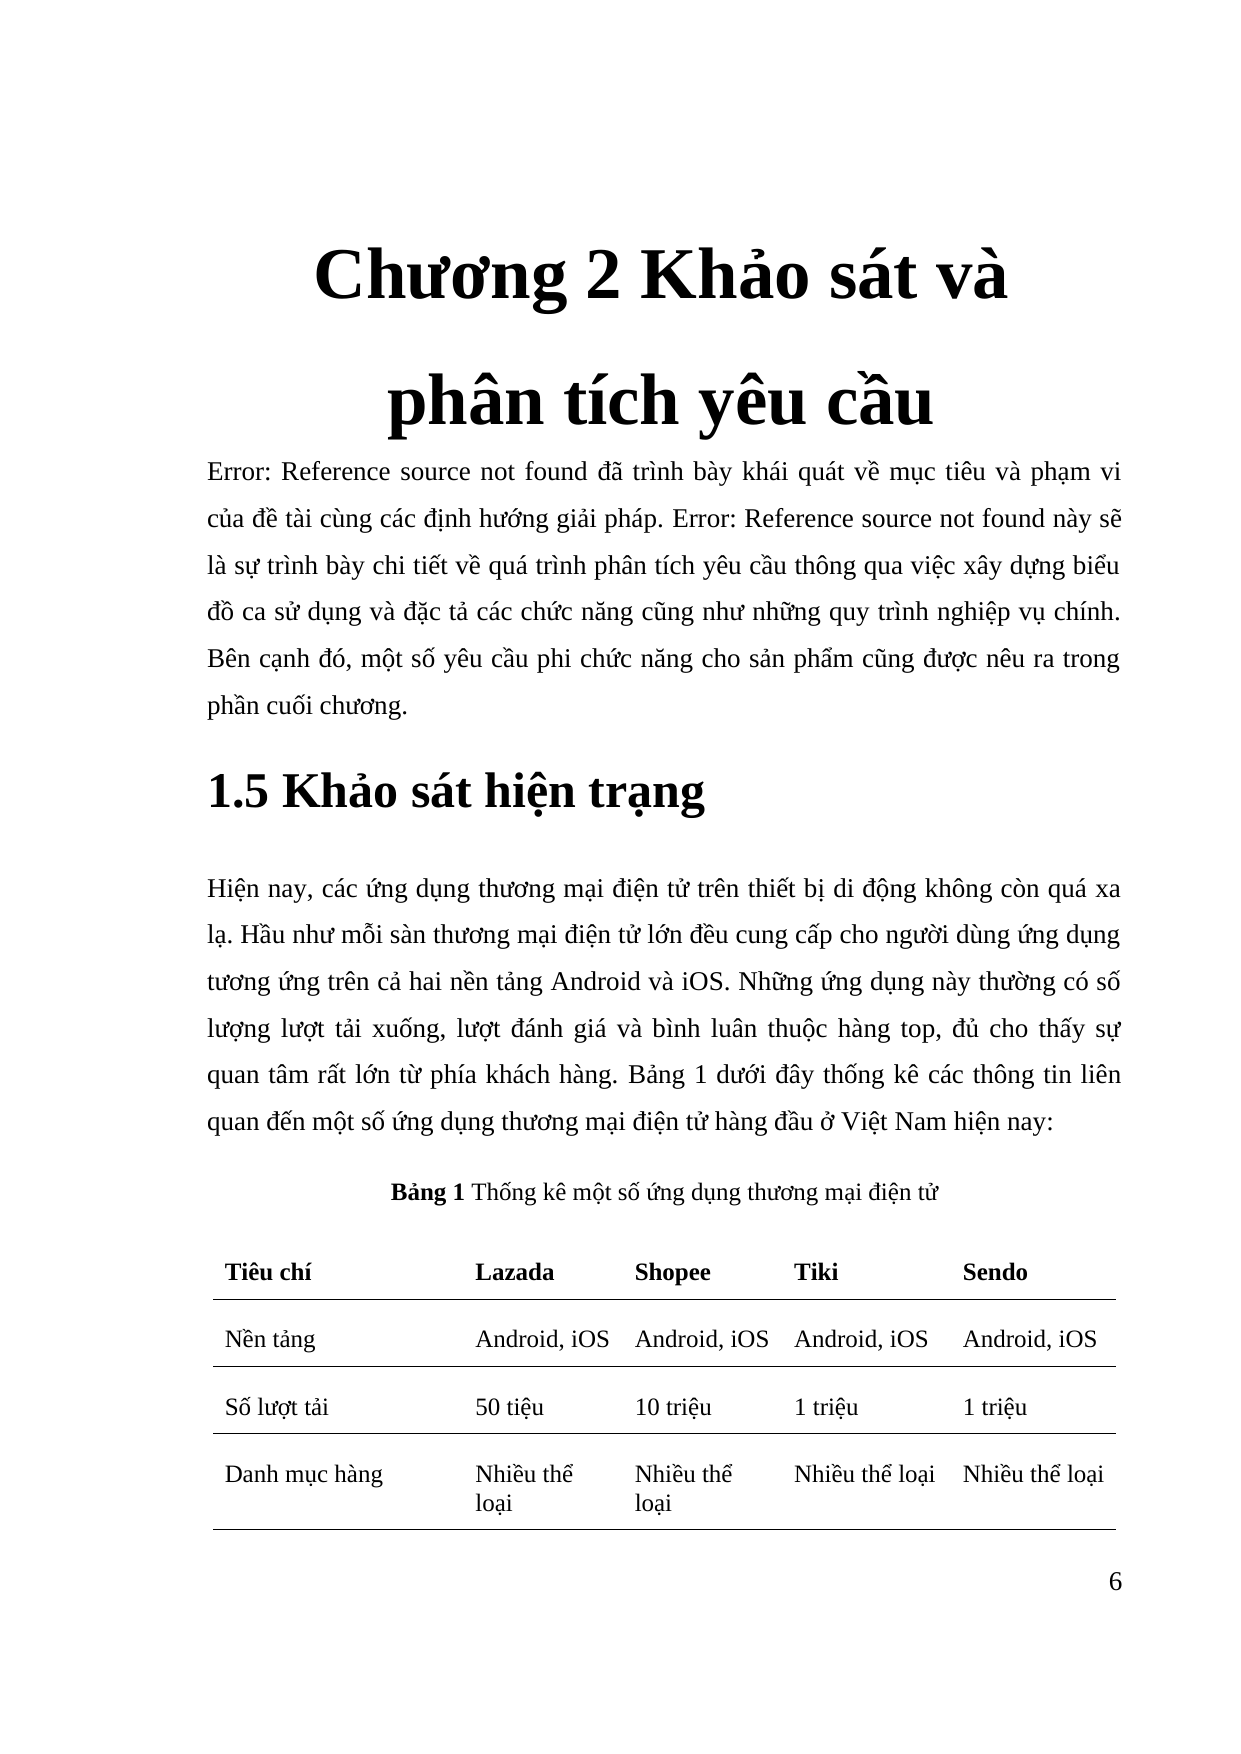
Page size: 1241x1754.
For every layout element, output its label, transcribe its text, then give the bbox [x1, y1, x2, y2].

subtitle Khảo sát và phân tích yêu cầu [228, 230, 1094, 440]
subtitle Khảo sát hiện trạng [207, 760, 1122, 818]
text Hiện nay, các ứng dụng thương mại điện tử trên thiết bị di động không còn quá xa lạ. Hầu như mỗi sàn thương mại điện tử lớn đều cung cấp cho người dùng ứng dụng tương ứng trên cả hai nền tảng Android và iOS. Những ứng dụng này thường có số lượng lượt tải xuống, lượt đánh giá và bình luân thuộc hàng top, đủ cho thấy sự quan tâm rất lớn từ phía khách hàng. Bảng 1 dưới đây thống kê các thông tin liên quan đến một số ứng dụng thương mại điện tử hàng đầu ở Việt Nam hiện nay: [207, 872, 1122, 1136]
table_cell Số lượt tải [213, 1367, 464, 1433]
text Chương 1 đã trình bày khái quát về mục tiêu và phạm vi của đề tài cùng các định hướng giải pháp. Chương 2 này sẽ là sự trình bày chi tiết về quá trình phân tích yêu cầu thông qua việc xây dựng biểu đồ ca sử dụng và đặc tả các chức năng cũng như những quy trình nghiệp vụ chính. Bên cạnh đó, một số yêu cầu phi chức năng cho sản phẩm cũng được nêu ra trong phần cuối chương. [207, 118, 1122, 720]
table_header Sendo [951, 1232, 1116, 1298]
table_cell Nhiều thể loại [464, 1434, 623, 1529]
text Bảng 1 Thống kê một số ứng dụng thương mại điện tử [207, 1177, 1122, 1205]
table_cell Android, iOS [783, 1300, 951, 1366]
table_cell 10 triệu [623, 1367, 783, 1433]
table_cell Android, iOS [623, 1300, 783, 1366]
table_cell Android, iOS [951, 1300, 1116, 1366]
table_header Shopee [623, 1232, 783, 1298]
table_cell Nhiều thể loại [783, 1434, 951, 1529]
table_cell 1 triệu [951, 1367, 1116, 1433]
table_cell Android, iOS [464, 1300, 623, 1366]
table_header Tiki [783, 1232, 951, 1298]
table_cell Nhiều thể loại [951, 1434, 1116, 1529]
table_cell Danh mục hàng [213, 1434, 464, 1529]
table_cell 1 triệu [783, 1367, 951, 1433]
table_header Lazada [464, 1232, 623, 1298]
table_cell 50 tiệu [464, 1367, 623, 1433]
table_cell Nhiều thể loại [623, 1434, 783, 1529]
table_cell Nền tảng [213, 1300, 464, 1366]
table_header Tiêu chí [213, 1232, 464, 1298]
